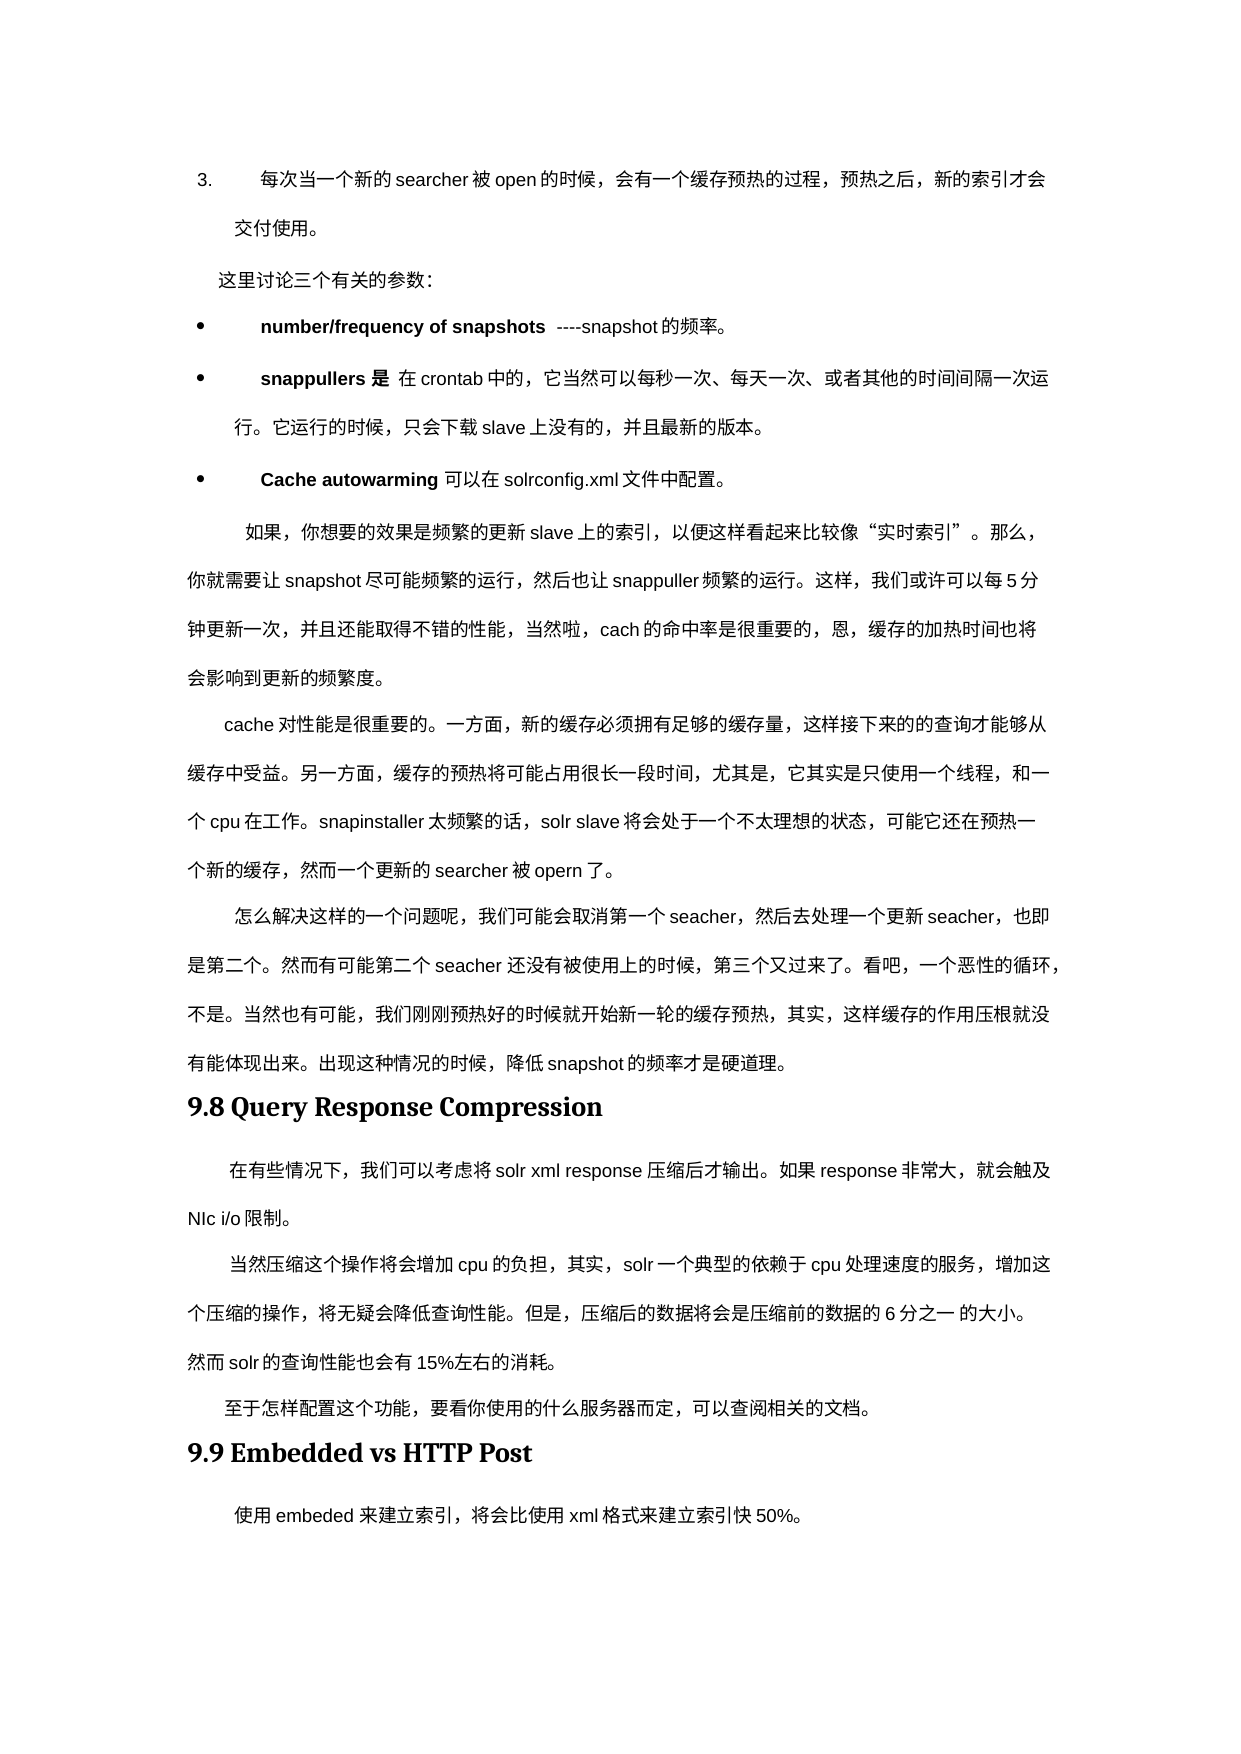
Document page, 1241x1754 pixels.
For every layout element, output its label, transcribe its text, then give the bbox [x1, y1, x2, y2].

subtitle 9.9 Embedded vs HTTP Post [187, 1437, 1053, 1469]
text cache对性能是很重要的。一方面，新的缓存必须拥有足够的缓存量，这样接下来的的查询才能够从缓存中受益。另一方面，缓存的预热将可能占用很长一段时间，尤其是，它其实是只使用一个线程，和一个cpu在工作。snapinstaller太频繁的话，solr slave将会处于一个不太理想的状态，可能它还在预热一个新的缓存，然而一个更新的searcher被opern了。 [187, 707, 1053, 886]
list Cache autowarming 可以在solrconfig.xml文件中配置。 [197, 462, 1053, 495]
text 如果，你想要的效果是频繁的更新slave上的索引，以便这样看起来比较像“实时索引”。那么，你就需要让snapshot尽可能频繁的运行，然后也让snappuller频繁的运行。这样，我们或许可以每5分钟更新一次，并且还能取得不错的性能，当然啦，cach的命中率是很重要的，恩，缓存的加热时间也将会影响到更新的频繁度。 [187, 515, 1053, 693]
list snappullers 是 在crontab中的，它当然可以每秒一次、每天一次、或者其他的时间间隔一次运行。它运行的时候，只会下载slave上没有的，并且最新的版本。 [197, 361, 1053, 443]
text 怎么解决这样的一个问题呢，我们可能会取消第一个seacher，然后去处理一个更新seacher，也即是第二个。然而有可能第二个seacher 还没有被使用上的时候，第三个又过来了。看吧，一个恶性的循环，不是。当然也有可能，我们刚刚预热好的时候就开始新一轮的缓存预热，其实，这样缓存的作用压根就没有能体现出来。出现这种情况的时候，降低snapshot的频率才是硬道理。 [187, 899, 1053, 1078]
text 至于怎样配置这个功能，要看你使用的什么服务器而定，可以查阅相关的文档。 [187, 1391, 1053, 1423]
list 每次当一个新的searcher被open的时候，会有一个缓存预热的过程，预热之后，新的索引才会交付使用。 [197, 162, 1053, 243]
subtitle 9.8 Query Response Compression [187, 1092, 1053, 1124]
text 这里讨论三个有关的参数： [187, 263, 1053, 296]
text 使用embeded 来建立索引，将会比使用xml格式来建立索引快50%。 [187, 1498, 1053, 1531]
text 在有些情况下，我们可以考虑将solr xml response 压缩后才输出。如果response非常大，就会触及NIc i/o限制。 [187, 1153, 1053, 1234]
list number/frequency of snapshots ----snapshot的频率。 [197, 309, 1053, 342]
text 当然压缩这个操作将会增加cpu的负担，其实，solr一个典型的依赖于cpu处理速度的服务，增加这个压缩的操作，将无疑会降低查询性能。但是，压缩后的数据将会是压缩前的数据的6分之一 的大小。然而solr的查询性能也会有15%左右的消耗。 [187, 1247, 1053, 1377]
